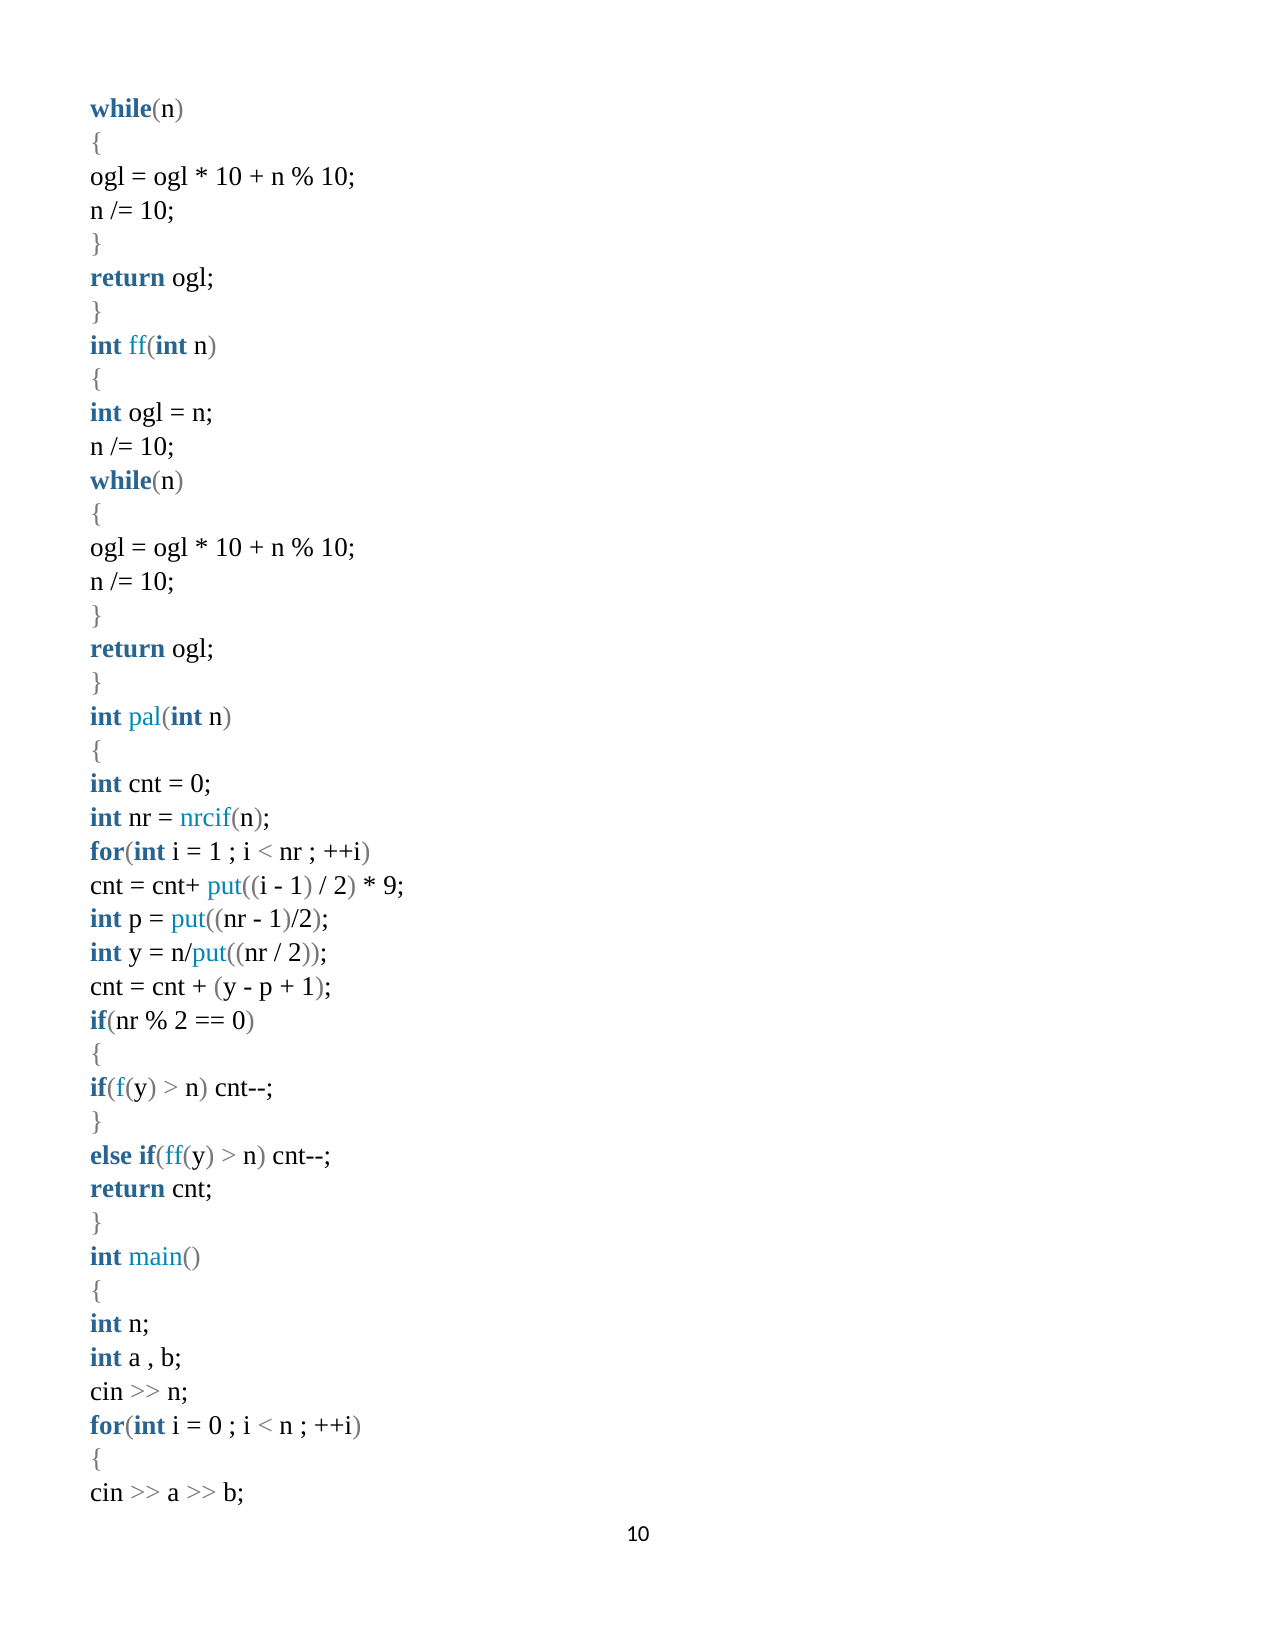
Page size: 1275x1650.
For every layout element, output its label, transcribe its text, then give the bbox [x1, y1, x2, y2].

text cnt = cnt + (y - p + 1); [90, 967, 1185, 1001]
text ogl = ogl * 10 + n % 10; [90, 529, 1185, 562]
text { [90, 1440, 1185, 1474]
text int y = n/put((nr / 2)); [90, 934, 1185, 967]
text } [90, 1204, 1185, 1237]
text cin >> n; [90, 1372, 1185, 1406]
text } [90, 1102, 1185, 1136]
text } [90, 292, 1185, 326]
text return cnt; [90, 1170, 1185, 1204]
text return ogl; [90, 259, 1185, 292]
text } [90, 664, 1185, 697]
text while(n) [90, 90, 1185, 124]
text cin >> a >> b; [90, 1474, 1185, 1507]
text int ogl = n; [90, 394, 1185, 427]
text { [90, 1271, 1185, 1305]
text int main() [90, 1237, 1185, 1271]
text { [90, 731, 1185, 765]
text int a , b; [90, 1339, 1185, 1372]
text n /= 10; [90, 427, 1185, 461]
text int p = put((nr - 1)/2); [90, 900, 1185, 934]
text int ff(int n) [90, 326, 1185, 360]
text for(int i = 0 ; i < n ; ++i) [90, 1406, 1185, 1440]
text n /= 10; [90, 562, 1185, 596]
text int cnt = 0; [90, 765, 1185, 799]
text n /= 10; [90, 191, 1185, 225]
text int n; [90, 1305, 1185, 1339]
text else if(ff(y) > n) cnt--; [90, 1136, 1185, 1170]
text { [90, 124, 1185, 157]
text { [90, 1035, 1185, 1069]
text { [90, 360, 1185, 394]
text int nr = nrcif(n); [90, 799, 1185, 832]
text if(f(y) > n) cnt--; [90, 1069, 1185, 1102]
text ogl = ogl * 10 + n % 10; [90, 157, 1185, 191]
text return ogl; [90, 630, 1185, 664]
text if(nr % 2 == 0) [90, 1001, 1185, 1035]
text } [90, 596, 1185, 630]
text int pal(int n) [90, 697, 1185, 731]
text { [90, 495, 1185, 529]
text for(int i = 1 ; i < nr ; ++i) [90, 832, 1185, 866]
text while(n) [90, 461, 1185, 495]
text } [90, 225, 1185, 259]
text cnt = cnt+ put((i - 1) / 2) * 9; [90, 866, 1185, 900]
